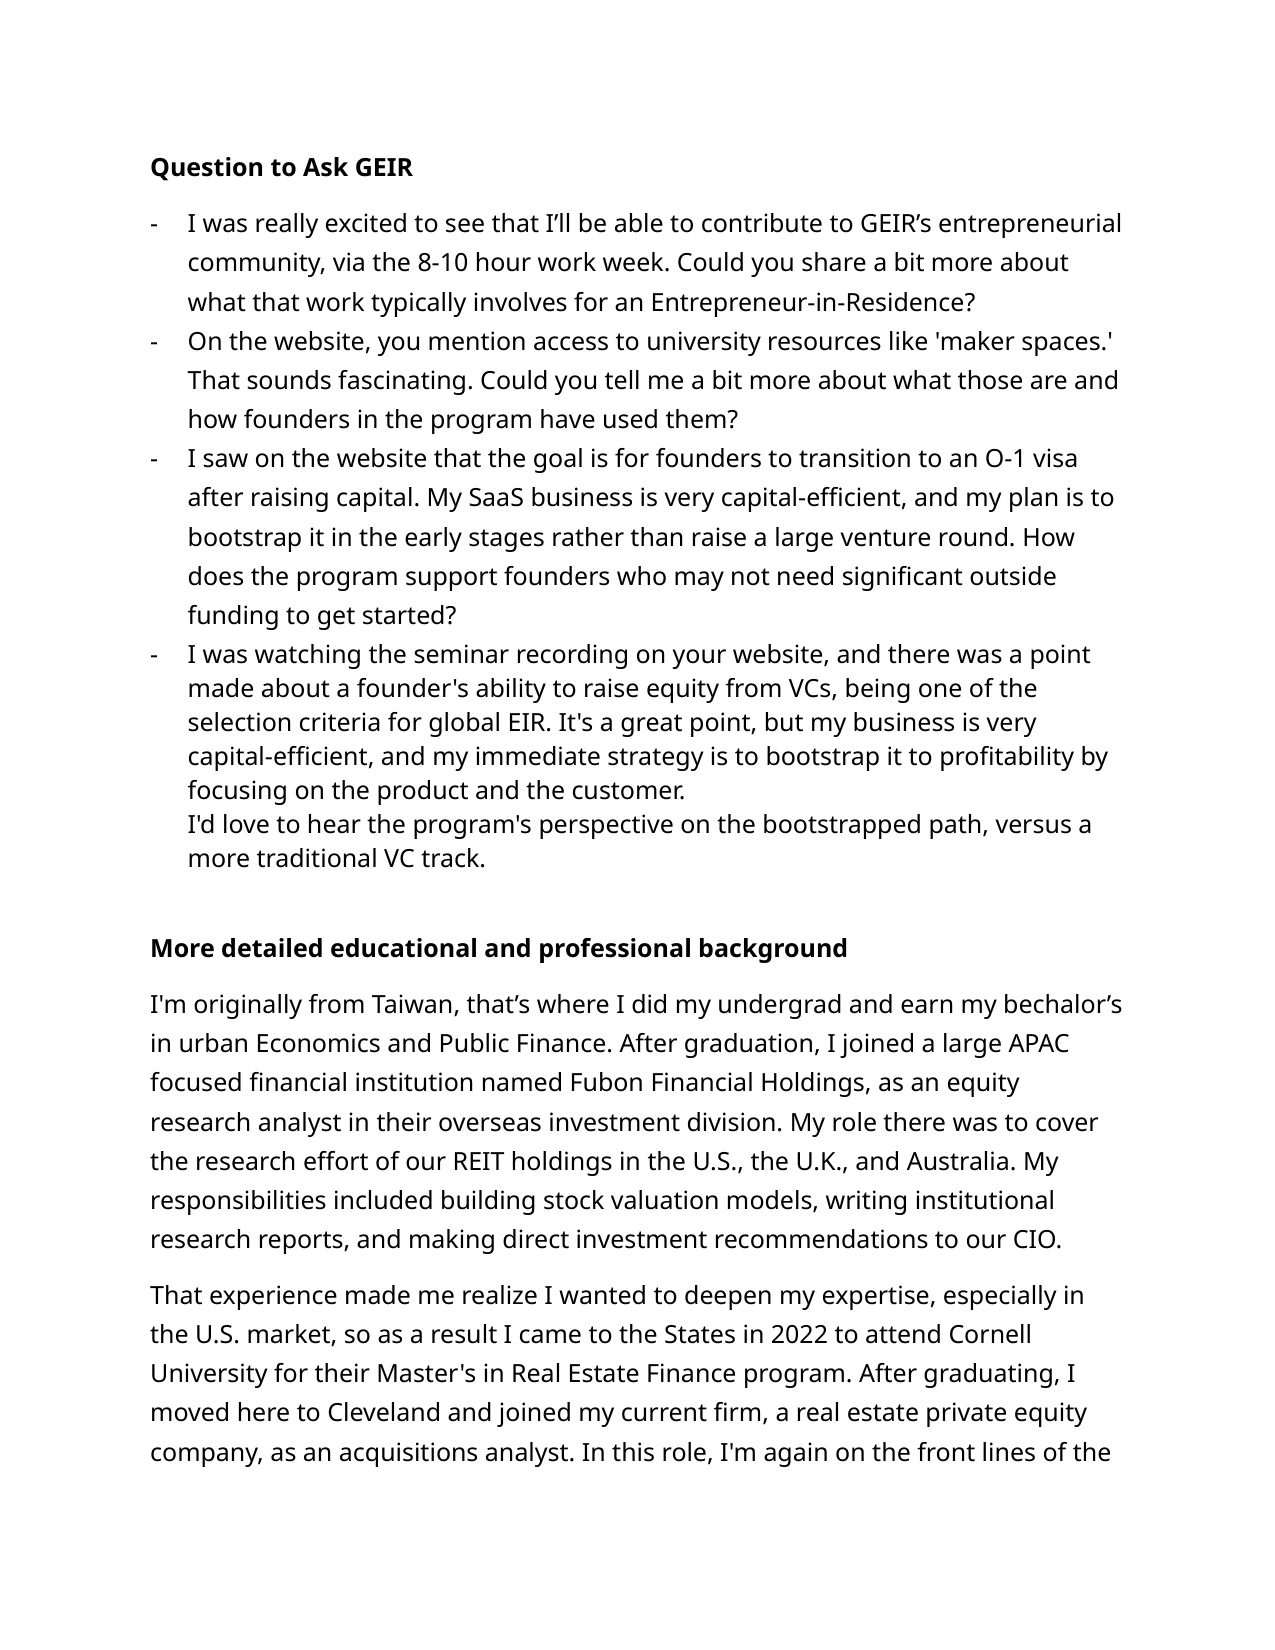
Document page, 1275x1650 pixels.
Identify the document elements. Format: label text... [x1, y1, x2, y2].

list I saw on the website that the goal is for founders to transition to an O-1 visa after raising capital. My SaaS business is very capital-efficient, and my plan is to bootstrap it in the early stages rather than raise a large venture round. How does the program support founders who may not need significant outside funding to get started? [150, 441, 1125, 632]
text I'm originally from Taiwan, that’s where I did my undergrad and earn my bechalor’s in urban Economics and Public Finance. After graduation, I joined a large APAC focused financial institution named Fubon Financial Holdings, as an equity research analyst in their overseas investment division. My role there was to cover the research effort of our REIT holdings in the U.S., the U.K., and Australia. My responsibilities included building stock valuation models, writing institutional research reports, and making direct investment recommendations to our CIO. [150, 987, 1125, 1256]
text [150, 1278, 1125, 1468]
text More detailed educational and professional background [150, 931, 1125, 965]
list On the website, you mention access to university resources like 'maker spaces.' That sounds fascinating. Could you tell me a bit more about what those are and how founders in the program have used them? [150, 323, 1125, 436]
text Question to Ask GEIR [150, 150, 1125, 184]
list I'd love to hear the program's perspective on the bootstrapped path, versus a more traditional VC track. [187, 807, 1125, 875]
list I was really excited to see that I’ll be able to contribute to GEIR’s entrepreneurial community, via the 8-10 hour work week. Could you share a bit more about what that work typically involves for an Entrepreneur-in-Residence? [150, 206, 1125, 318]
list I was watching the seminar recording on your website, and there was a point made about a founder's ability to raise equity from VCs, being one of the selection criteria for global EIR. It's a great point, but my business is very capital-efficient, and my immediate strategy is to bootstrap it to profitability by focusing on the product and the customer. [150, 637, 1125, 807]
